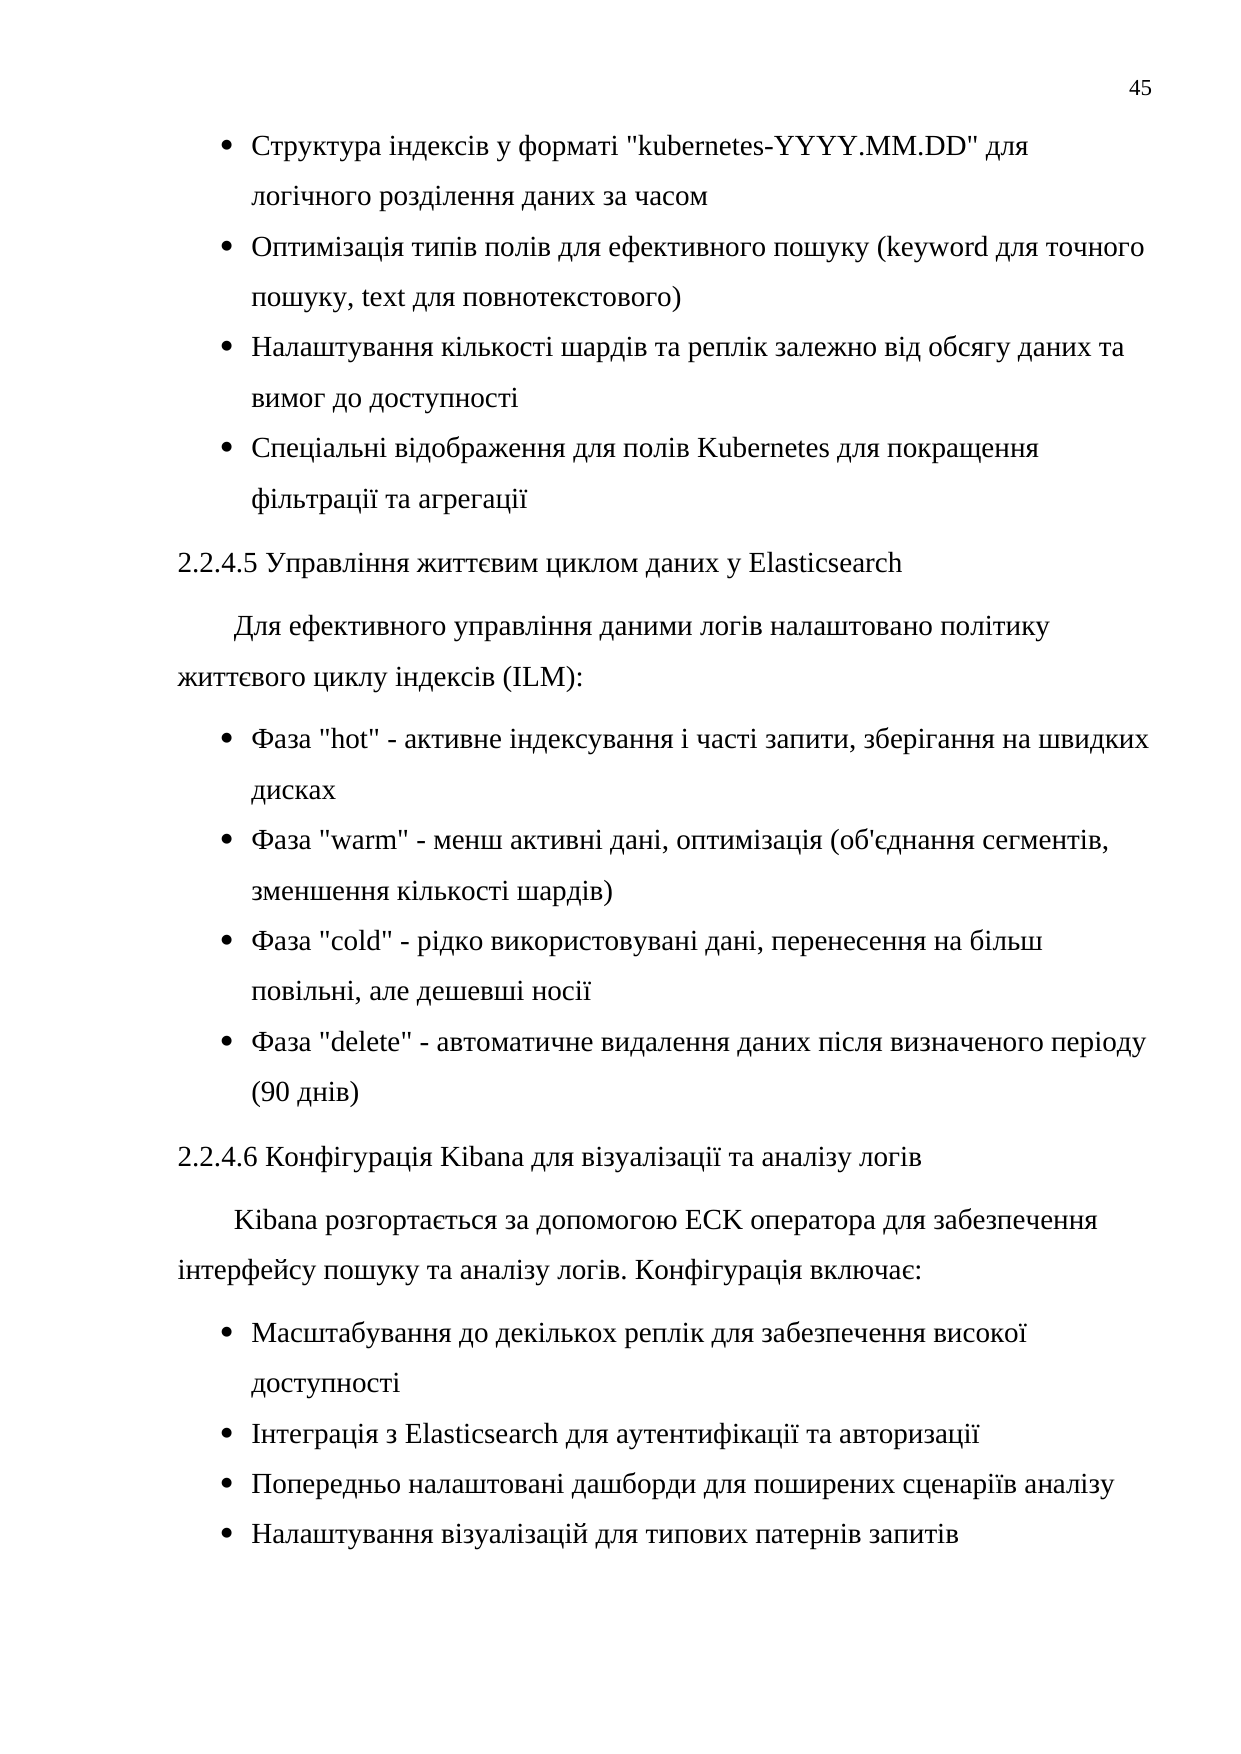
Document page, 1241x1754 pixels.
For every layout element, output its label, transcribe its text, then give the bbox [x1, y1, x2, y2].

list Масштабування до декількох реплік для забезпечення високої доступності [222, 1315, 1152, 1399]
list Попередньо налаштовані дашборди для поширених сценаріїв аналізу [222, 1466, 1152, 1500]
text Kibana розгортається за допомогою ECK оператора для забезпечення інтерфейсу пошуку та аналізу логів. Конфігурація включає: [177, 1202, 1152, 1286]
list Налаштування кількості шардів та реплік залежно від обсягу даних та вимог до доступності [222, 329, 1152, 413]
list Фаза "delete" - автоматичне видалення даних після визначеного періоду (90 днів) [222, 1024, 1152, 1108]
list Налаштування візуалізацій для типових патернів запитів [222, 1517, 1152, 1550]
list Фаза "hot" - активне індексування і часті запити, зберігання на швидких дисках [222, 722, 1152, 806]
list Фаза "cold" - рідко використовувані дані, перенесення на більш повільні, але дешевші носії [222, 923, 1152, 1007]
list Спеціальні відображення для полів Kubernetes для покращення фільтрації та агрегації [222, 430, 1152, 514]
list Оптимізація типів полів для ефективного пошуку (keyword для точного пошуку, text для повнотекстового) [222, 229, 1152, 313]
subtitle 2.2.4.5 Управління життєвим циклом даних у Elasticsearch [177, 546, 1152, 579]
list Інтеграція з Elasticsearch для аутентифікації та авторизації [222, 1416, 1152, 1449]
list Структура індексів у форматі "kubernetes-YYYY.MM.DD" для логічного розділення даних за часом [222, 128, 1152, 212]
text Для ефективного управління даними логів налаштовано політику життєвого циклу індексів (ILM): [177, 608, 1152, 692]
list Фаза "warm" - менш активні дані, оптимізація (об'єднання сегментів, зменшення кількості шардів) [222, 822, 1152, 906]
subtitle 2.2.4.6 Конфігурація Kibana для візуалізації та аналізу логів [177, 1139, 1152, 1173]
